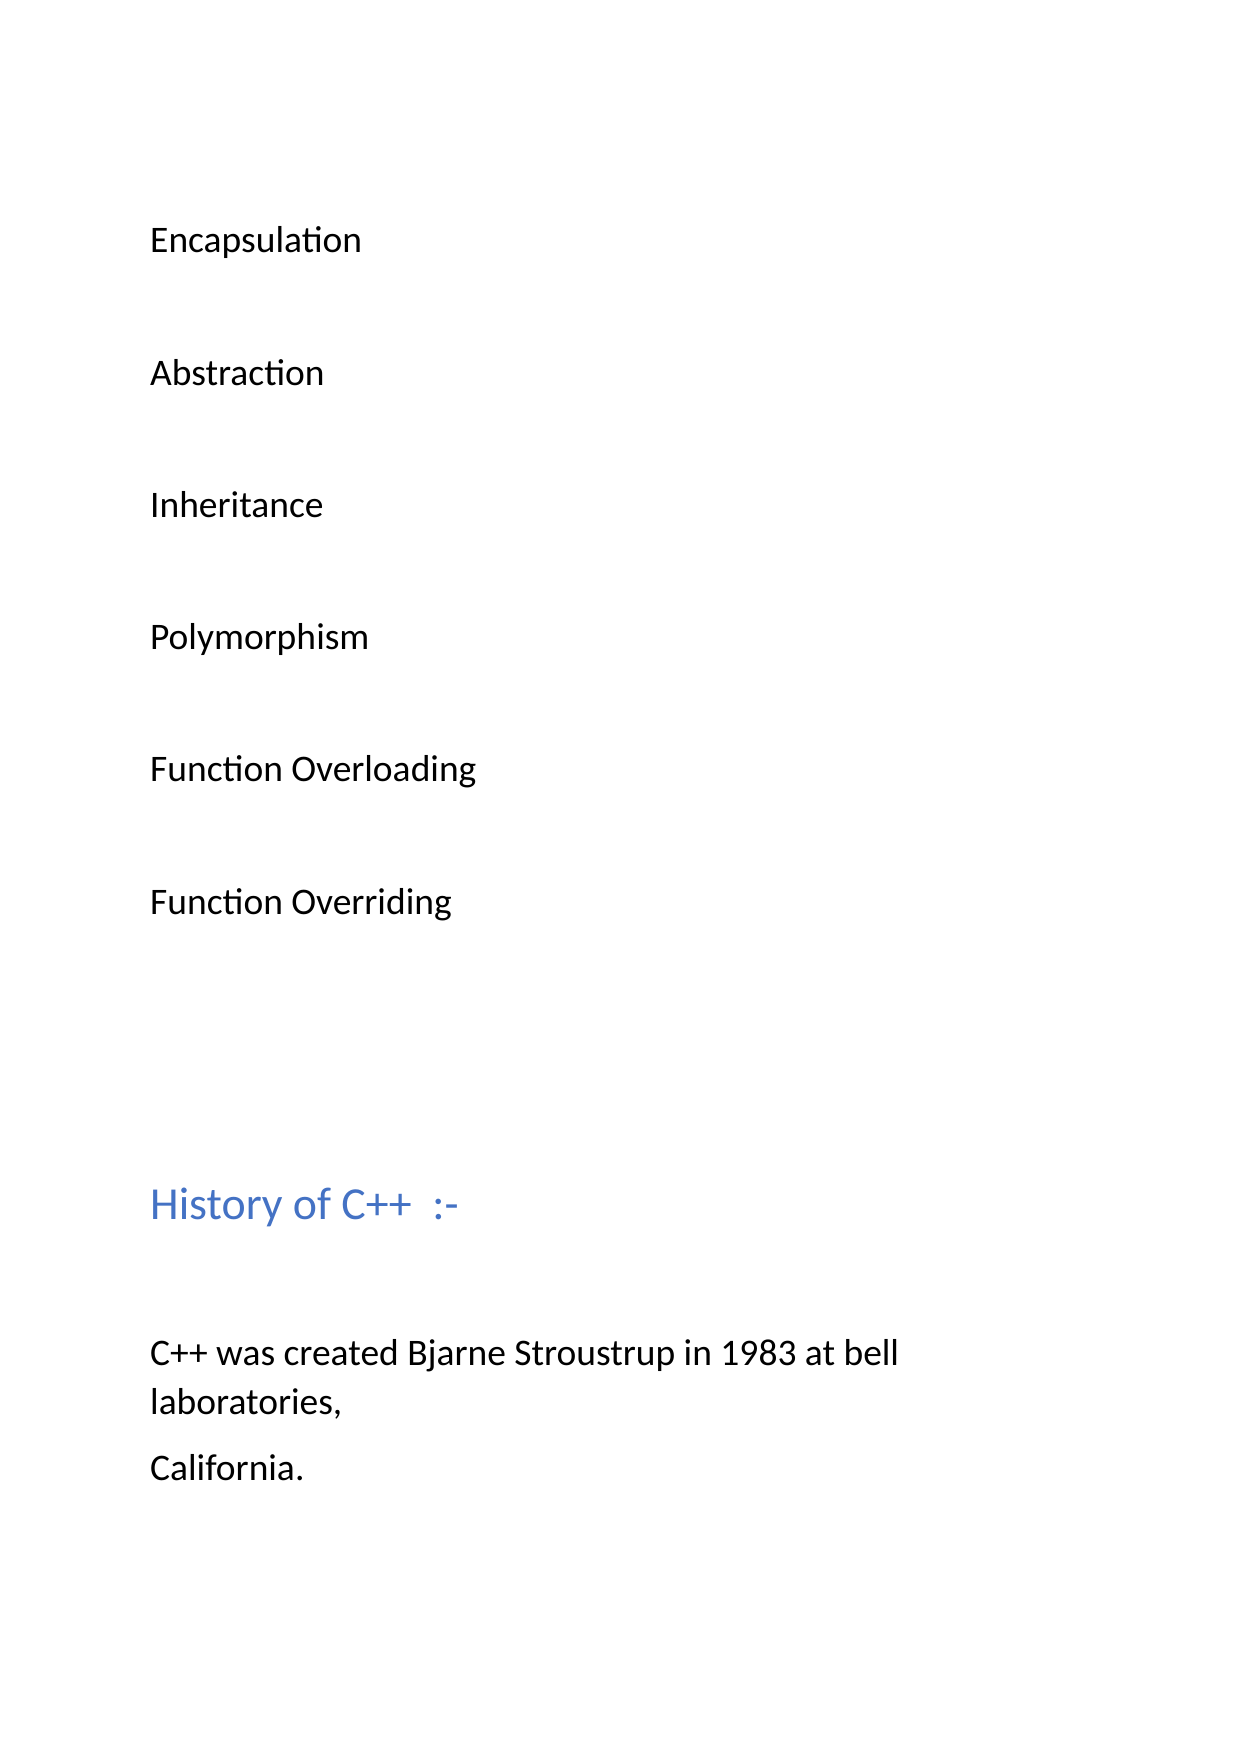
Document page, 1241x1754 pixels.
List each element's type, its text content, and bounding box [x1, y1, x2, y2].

text Abstraction [150, 348, 1090, 394]
text California. [150, 1444, 1090, 1490]
text Function Overloading [150, 745, 1090, 791]
text History of C++ :- [150, 1175, 1090, 1231]
text Function Overriding [150, 878, 1090, 923]
text C++ was created Bjarne Stroustrup in 1983 at bell laboratories, [150, 1329, 1090, 1424]
text Inheritance [150, 481, 1090, 527]
text Encapsulation [150, 216, 1090, 262]
text Polymorphism [150, 613, 1090, 659]
